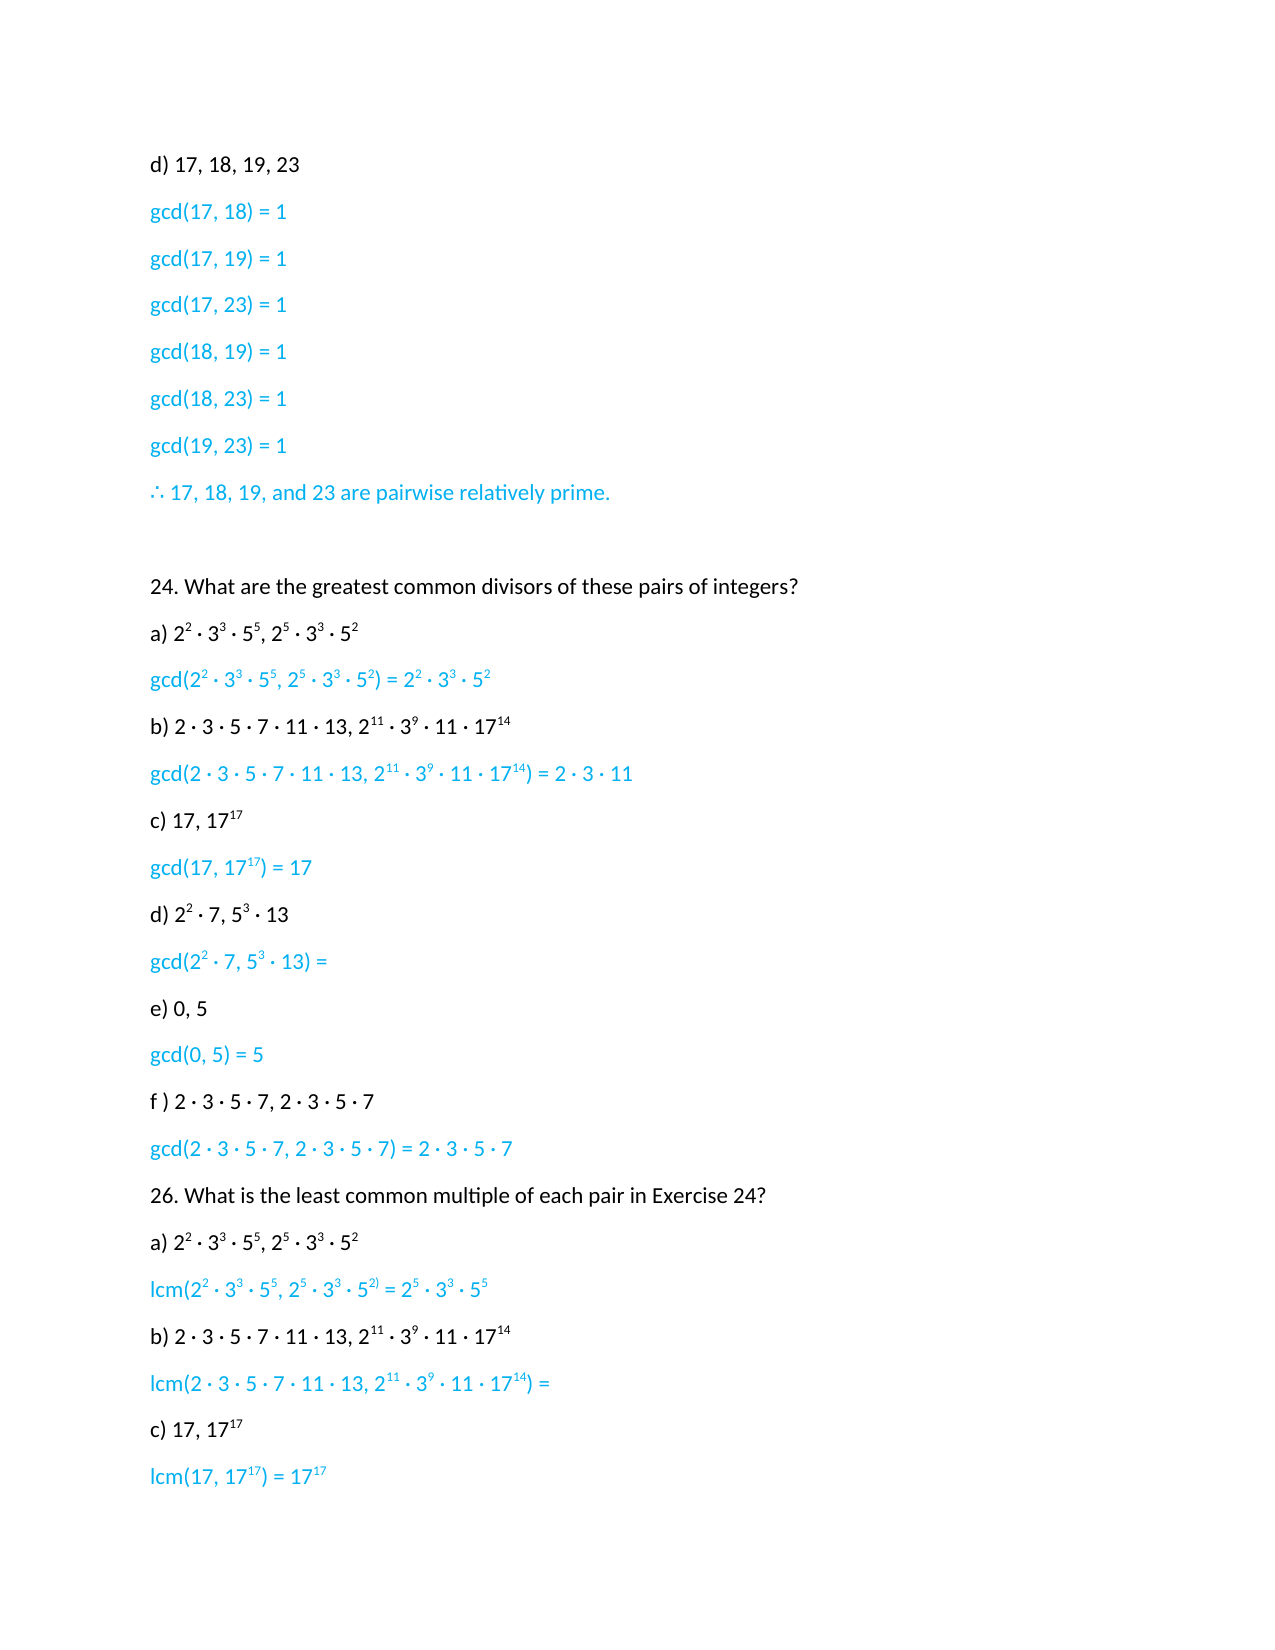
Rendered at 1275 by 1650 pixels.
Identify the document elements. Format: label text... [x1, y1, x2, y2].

text gcd(18, 23) = 1 [150, 384, 1125, 412]
text c) 17, 1717 [150, 1416, 1125, 1444]
text lcm(22 · 33 · 55, 25 · 33 · 52) = 25 · 33 · 55 [150, 1275, 1125, 1303]
text a) 22 · 33 · 55, 25 · 33 · 52 [150, 1228, 1125, 1256]
text f ) 2 · 3 · 5 · 7, 2 · 3 · 5 · 7 [150, 1087, 1125, 1116]
text lcm(17, 1717) = 1717 [150, 1462, 1125, 1491]
text gcd(0, 5) = 5 [150, 1041, 1125, 1069]
picture [301, 1278, 306, 1287]
text gcd(17, 23) = 1 [150, 291, 1125, 319]
text gcd(22 · 33 · 55, 25 · 33 · 52) = 22 · 33 · 52 [150, 666, 1125, 694]
text 26. What is the least common multiple of each pair in Exercise 24? [150, 1181, 1125, 1209]
text gcd(17, 18) = 1 [150, 197, 1125, 225]
text d) 17, 18, 19, 23 [150, 150, 1125, 178]
text c) 17, 1717 [150, 806, 1125, 834]
picture [428, 1372, 433, 1381]
text d) 22 · 7, 53 · 13 [150, 900, 1125, 928]
text gcd(18, 19) = 1 [150, 337, 1125, 366]
text gcd(19, 23) = 1 [150, 431, 1125, 459]
text a) 22 · 33 · 55, 25 · 33 · 52 [150, 619, 1125, 647]
text gcd(22 · 7, 53 · 13) = [150, 947, 1125, 975]
text gcd(17, 19) = 1 [150, 244, 1125, 272]
text gcd(2 · 3 · 5 · 7, 2 · 3 · 5 · 7) = 2 · 3 · 5 · 7 [150, 1134, 1125, 1162]
text 24. What are the greatest common divisors of these pairs of integers? [150, 572, 1125, 600]
text e) 0, 5 [150, 994, 1125, 1022]
text lcm(2 · 3 · 5 · 7 · 11 · 13, 211 · 39 · 11 · 1714) = [150, 1369, 1125, 1397]
text b) 2 · 3 · 5 · 7 · 11 · 13, 211 · 39 · 11 · 1714 [150, 1322, 1125, 1350]
text gcd(17, 1717) = 17 [150, 853, 1125, 881]
text ∴ 17, 18, 19, and 23 are pairwise relatively prime. [150, 478, 1125, 506]
text b) 2 · 3 · 5 · 7 · 11 · 13, 211 · 39 · 11 · 1714 [150, 712, 1125, 741]
picture [271, 669, 276, 678]
text gcd(2 · 3 · 5 · 7 · 11 · 13, 211 · 39 · 11 · 1714) = 2 · 3 · 11 [150, 759, 1125, 787]
picture [300, 669, 305, 678]
